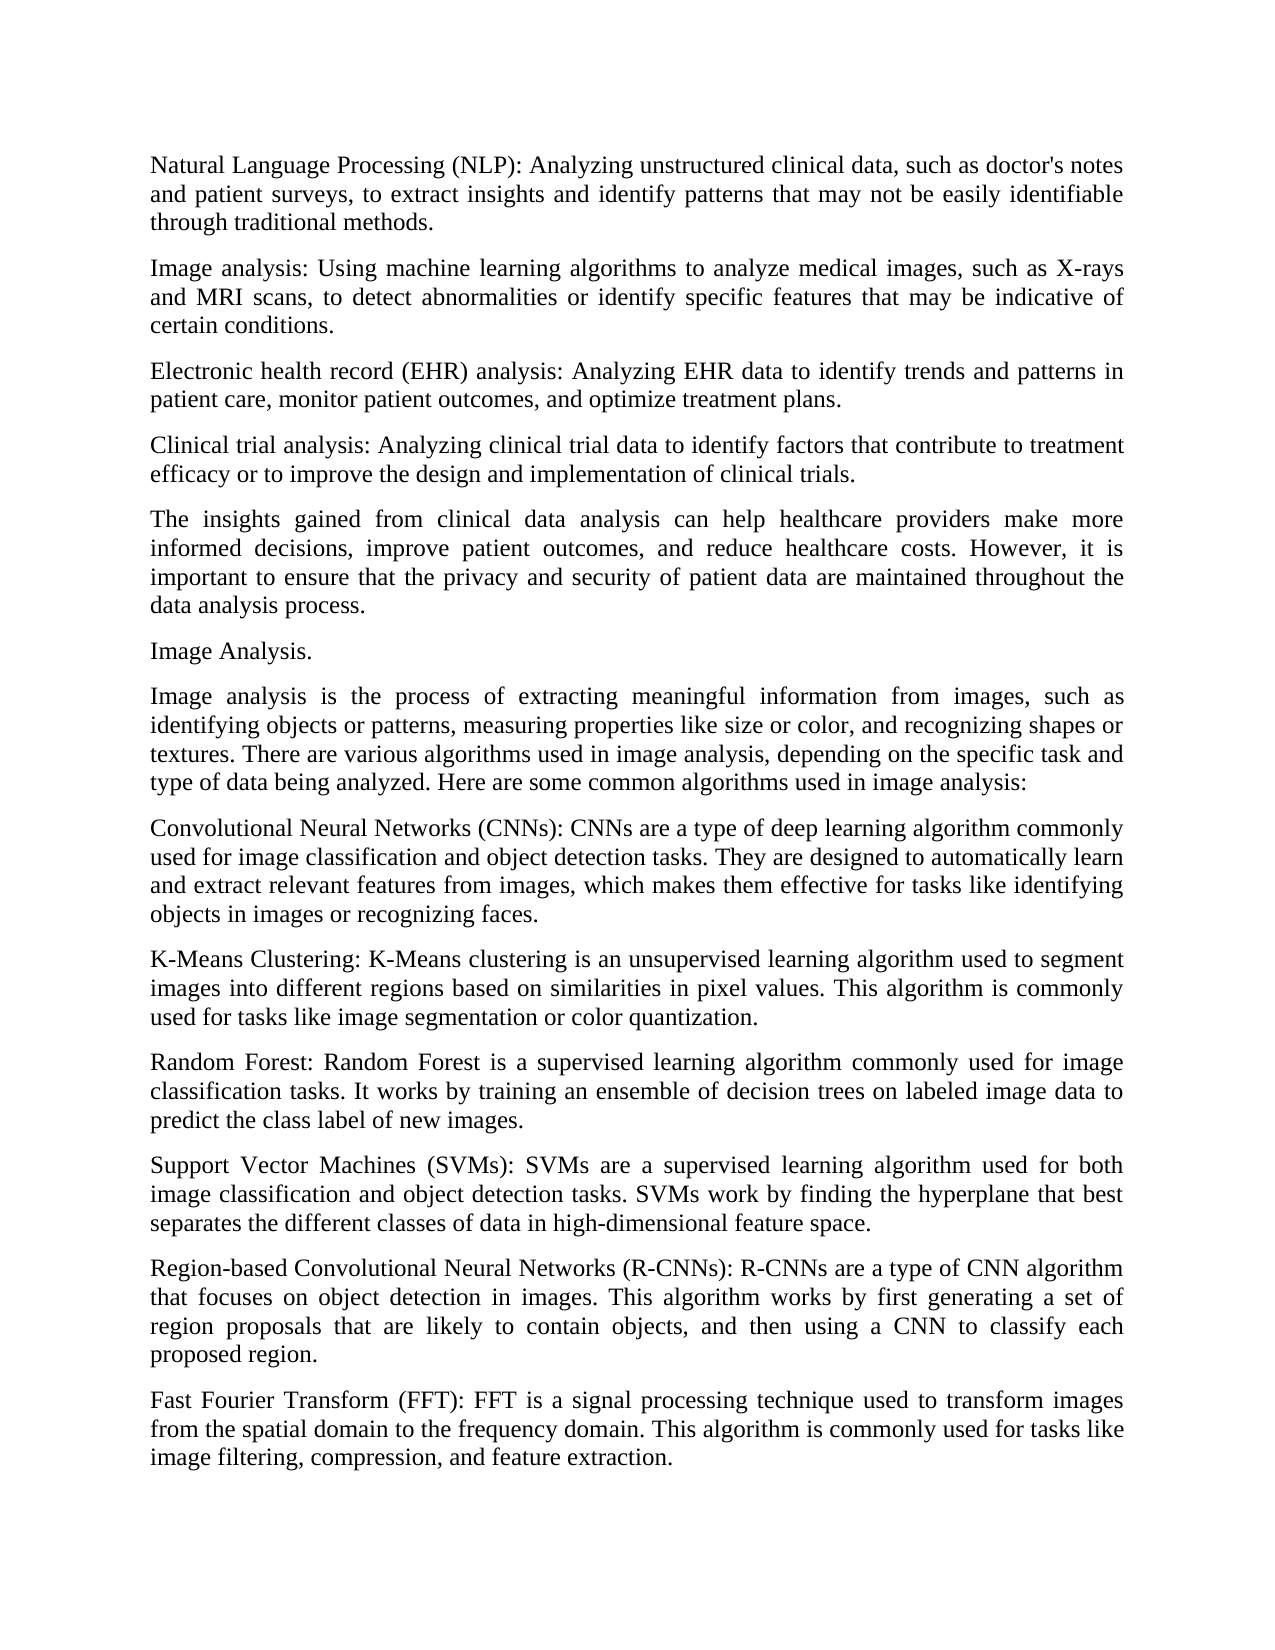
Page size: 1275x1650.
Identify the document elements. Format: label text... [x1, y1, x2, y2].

text Region-based Convolutional Neural Networks (R-CNNs): R-CNNs are a type of CNN algorithm that focuses on object detection in images. This algorithm works by first generating a set of region proposals that are likely to contain objects, and then using a CNN to classify each proposed region. [150, 1253, 1125, 1368]
text Clinical trial analysis: Analyzing clinical trial data to identify factors that contribute to treatment efficacy or to improve the design and implementation of clinical trials. [150, 430, 1125, 487]
text Convolutional Neural Networks (CNNs): CNNs are a type of deep learning algorithm commonly used for image classification and object detection tasks. They are designed to automatically learn and extract relevant features from images, which makes them effective for tasks like identifying objects in images or recognizing faces. [150, 813, 1125, 928]
text Electronic health record (EHR) analysis: Analyzing EHR data to identify trends and patterns in patient care, monitor patient outcomes, and optimize treatment plans. [150, 356, 1125, 413]
text Fast Fourier Transform (FFT): FFT is a signal processing technique used to transform images from the spatial domain to the frequency domain. This algorithm is commonly used for tasks like image filtering, compression, and feature extraction. [150, 1385, 1125, 1471]
text Image analysis is the process of extracting meaningful information from images, such as identifying objects or patterns, measuring properties like size or color, and recognizing shapes or textures. There are various algorithms used in image analysis, depending on the specific task and type of data being analyzed. Here are some common algorithms used in image analysis: [150, 681, 1125, 796]
text Random Forest: Random Forest is a supervised learning algorithm commonly used for image classification tasks. It works by training an ensemble of decision trees on labeled image data to predict the class label of new images. [150, 1047, 1125, 1134]
text K-Means Clustering: K-Means clustering is an unsupervised learning algorithm used to segment images into different regions based on similarities in pixel values. This algorithm is commonly used for tasks like image segmentation or color quantization. [150, 944, 1125, 1031]
text The insights gained from clinical data analysis can help healthcare providers make more informed decisions, improve patient outcomes, and reduce healthcare costs. However, it is important to ensure that the privacy and security of patient data are maintained throughout the data analysis process. [150, 504, 1125, 619]
text Image analysis: Using machine learning algorithms to analyze medical images, such as X-rays and MRI scans, to detect abnormalities or identify specific features that may be indicative of certain conditions. [150, 253, 1125, 339]
text Image Analysis. [150, 636, 1125, 664]
text Support Vector Machines (SVMs): SVMs are a supervised learning algorithm used for both image classification and object detection tasks. SVMs work by finding the hyperplane that best separates the different classes of data in high-dimensional feature space. [150, 1150, 1125, 1237]
text Natural Language Processing (NLP): Analyzing unstructured clinical data, such as doctor's notes and patient surveys, to extract insights and identify patterns that may not be easily identifiable through traditional methods. [150, 150, 1125, 236]
